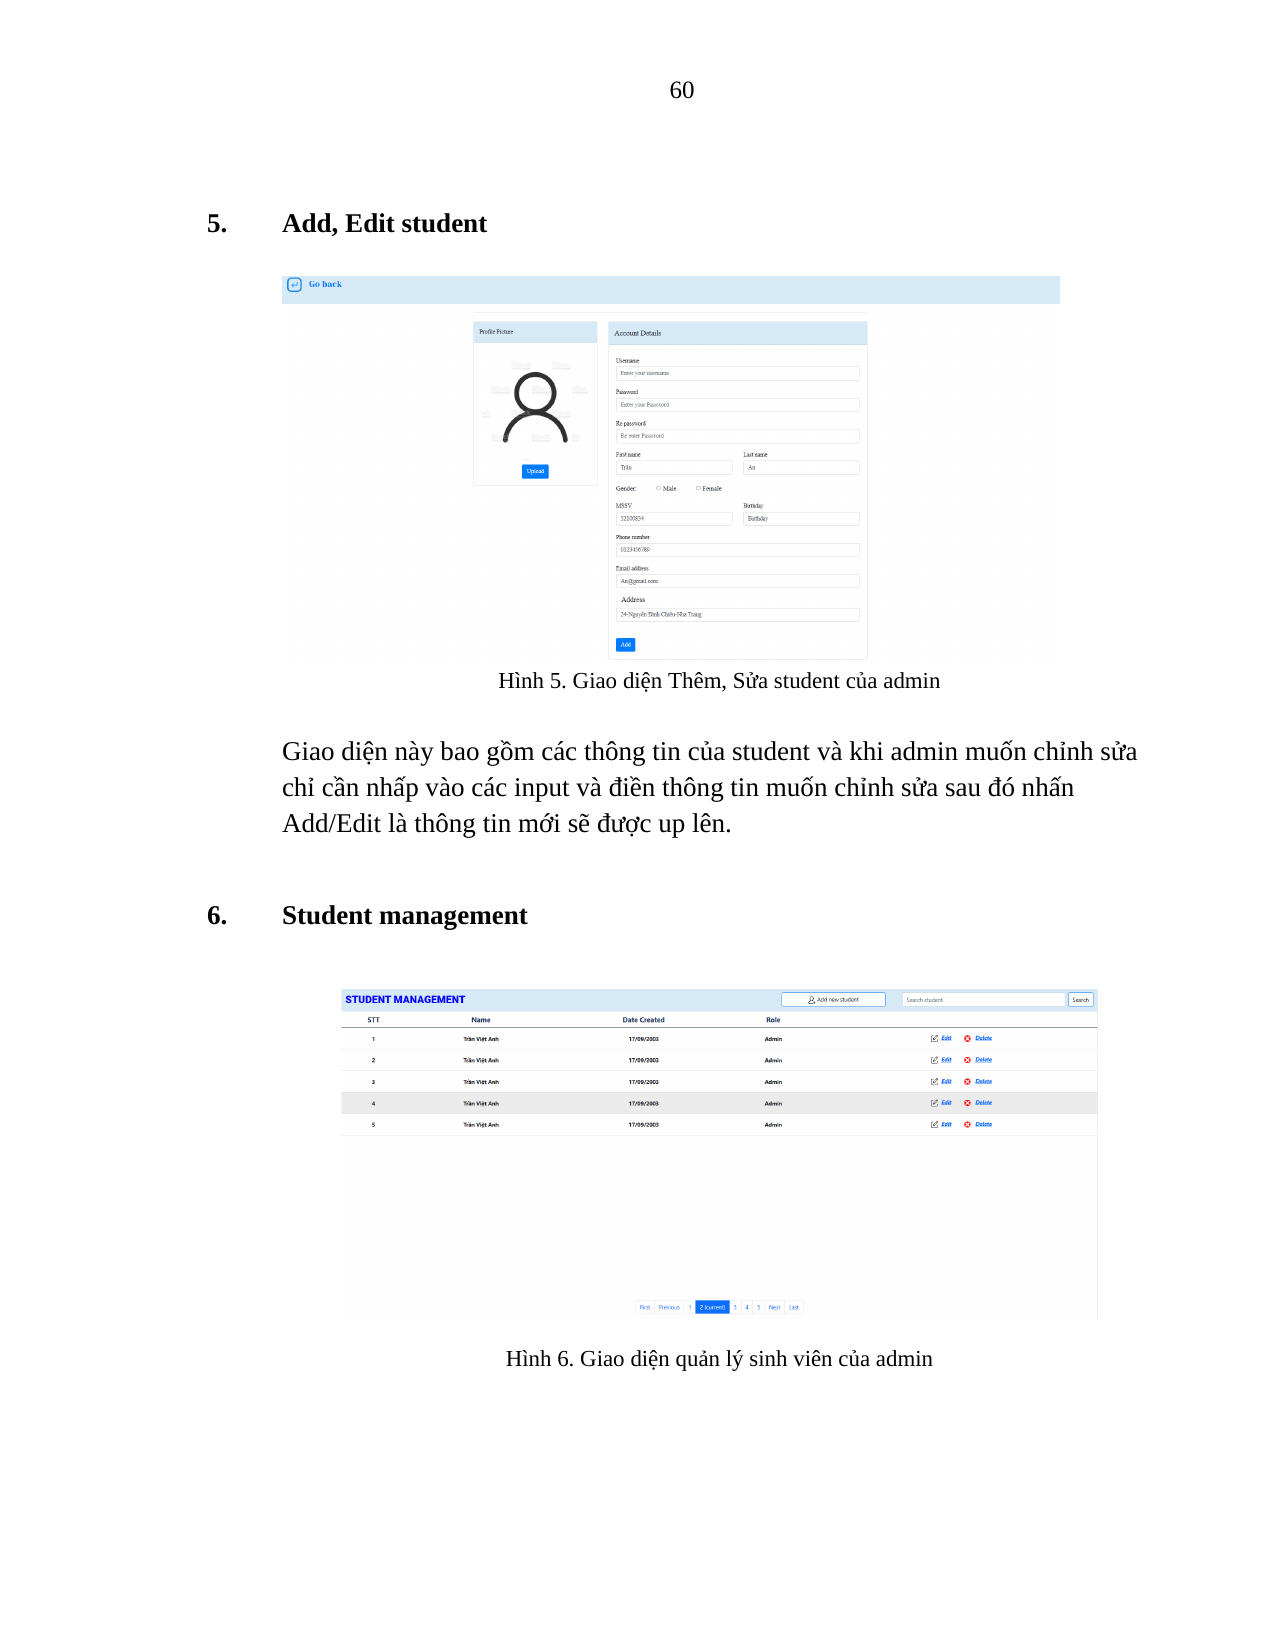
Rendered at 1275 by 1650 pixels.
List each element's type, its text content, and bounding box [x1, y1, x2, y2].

list Giao diện này bao gồm các thông tin của student và khi admin muốn chỉnh sửa chỉ cần nhấp vào các input và điền thông tin muốn chỉnh sửa sau đó nhấn Add/Edit là thông tin mới sẽ được up lên. [282, 735, 1157, 838]
text Hình 6. Giao diện quản lý sinh viên của admin [207, 1345, 1157, 1372]
subtitle Add, Edit student [207, 207, 1157, 238]
picture [281, 276, 1061, 663]
subtitle Student management [207, 899, 1157, 930]
list Hình 5. Giao diện Thêm, Sửa student của admin [282, 667, 1157, 693]
picture [341, 989, 1098, 1318]
